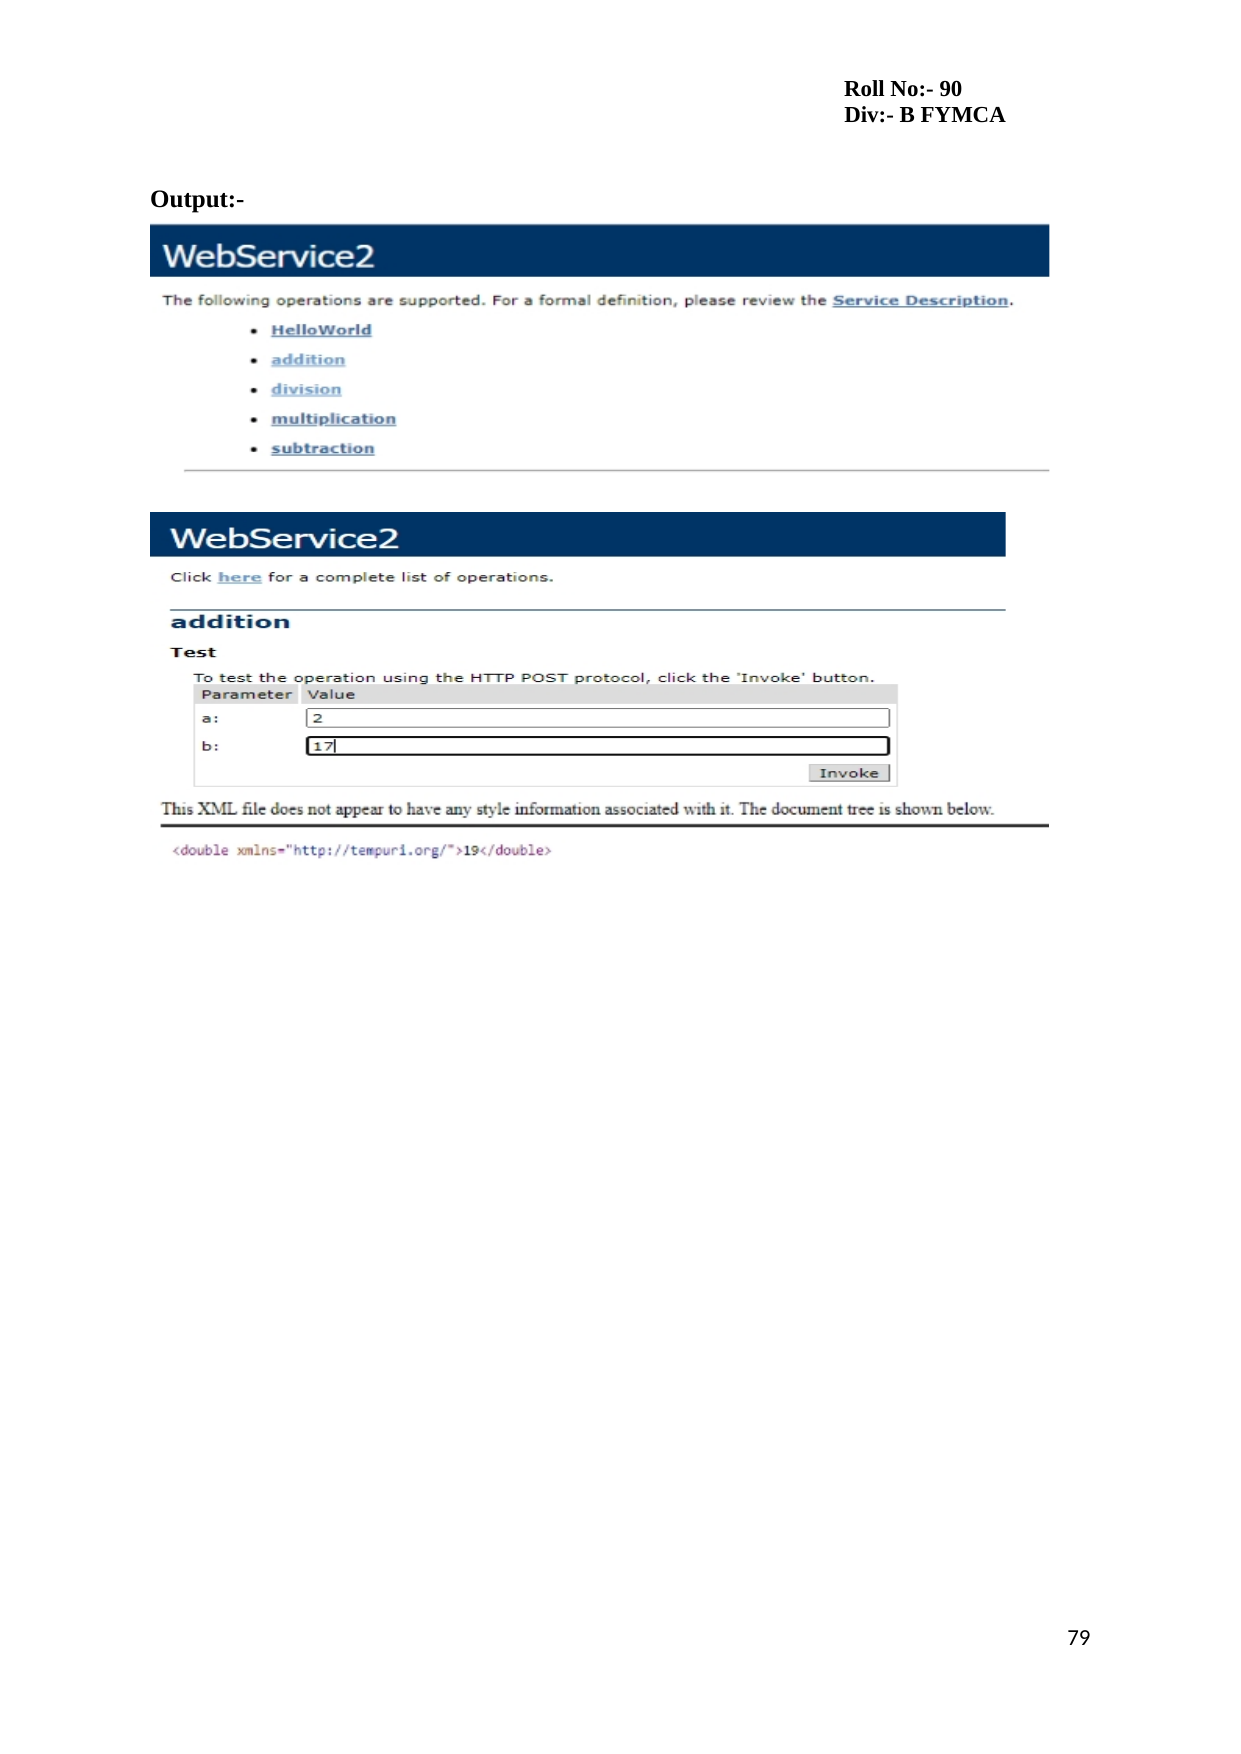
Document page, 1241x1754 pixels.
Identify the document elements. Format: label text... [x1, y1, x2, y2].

picture [150, 512, 1049, 910]
picture [150, 213, 1050, 484]
text Output:- [150, 184, 1090, 213]
